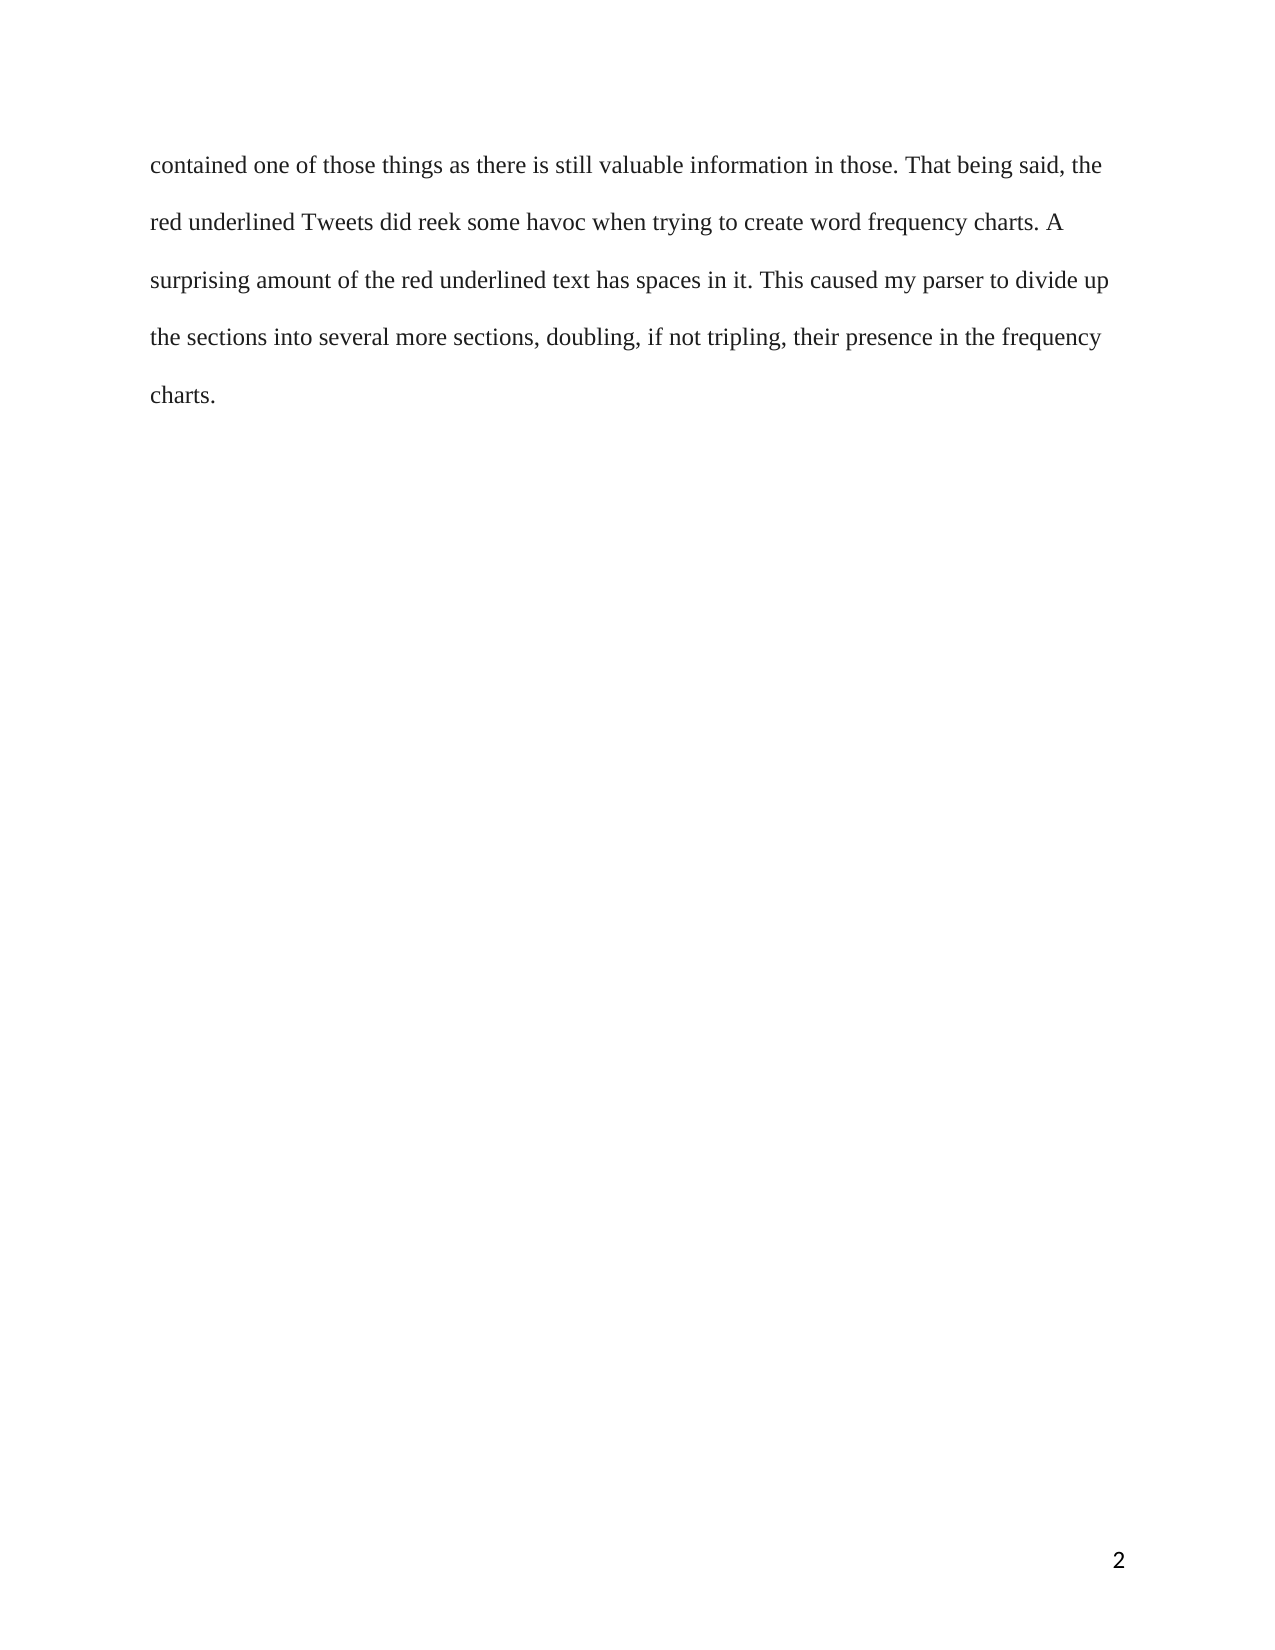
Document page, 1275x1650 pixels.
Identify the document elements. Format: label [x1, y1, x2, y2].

text [150, 150, 1125, 409]
